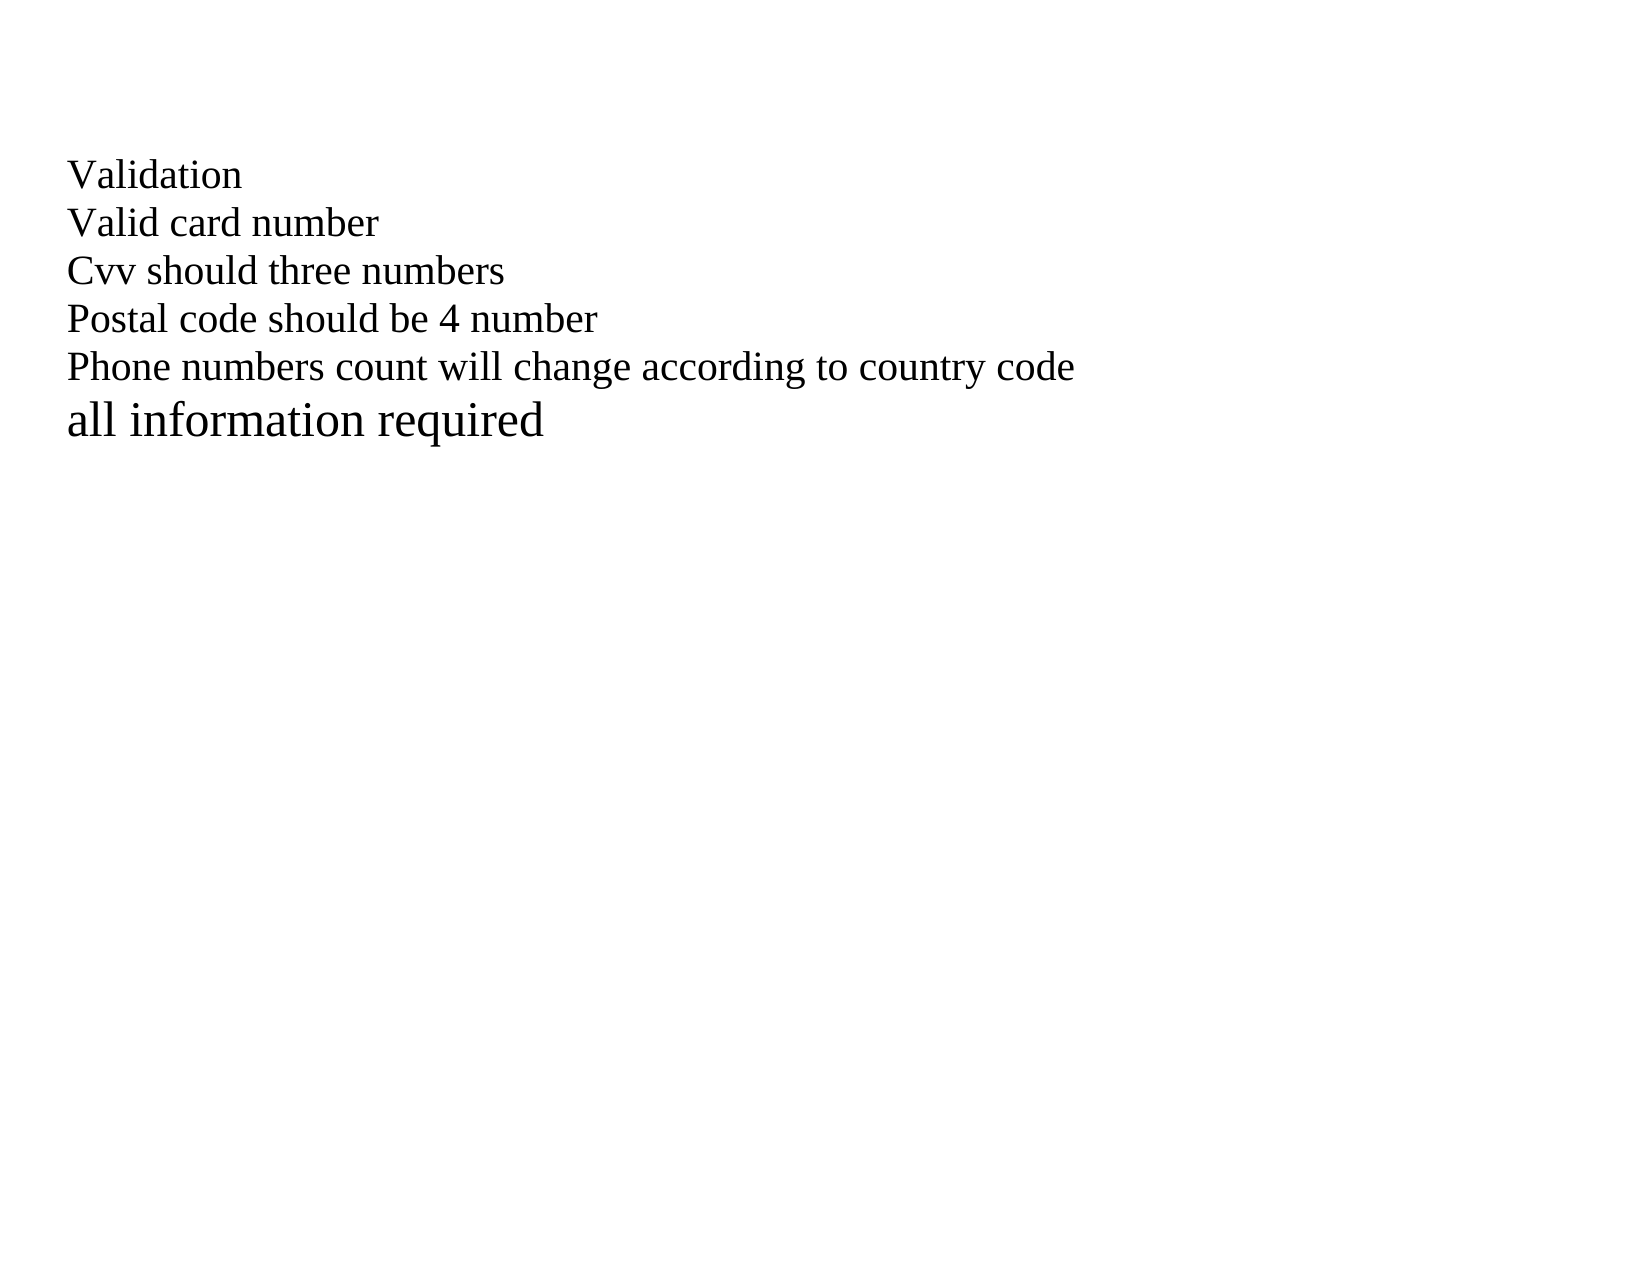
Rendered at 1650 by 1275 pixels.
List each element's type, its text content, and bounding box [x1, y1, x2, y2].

text all information required [67, 389, 1537, 447]
text Validation [67, 150, 1537, 198]
text Cvv should three numbers [67, 246, 1537, 294]
text Valid card number [67, 198, 1537, 246]
text Phone numbers count will change according to country code [67, 342, 1537, 389]
text Postal code should be 4 number [67, 294, 1537, 342]
